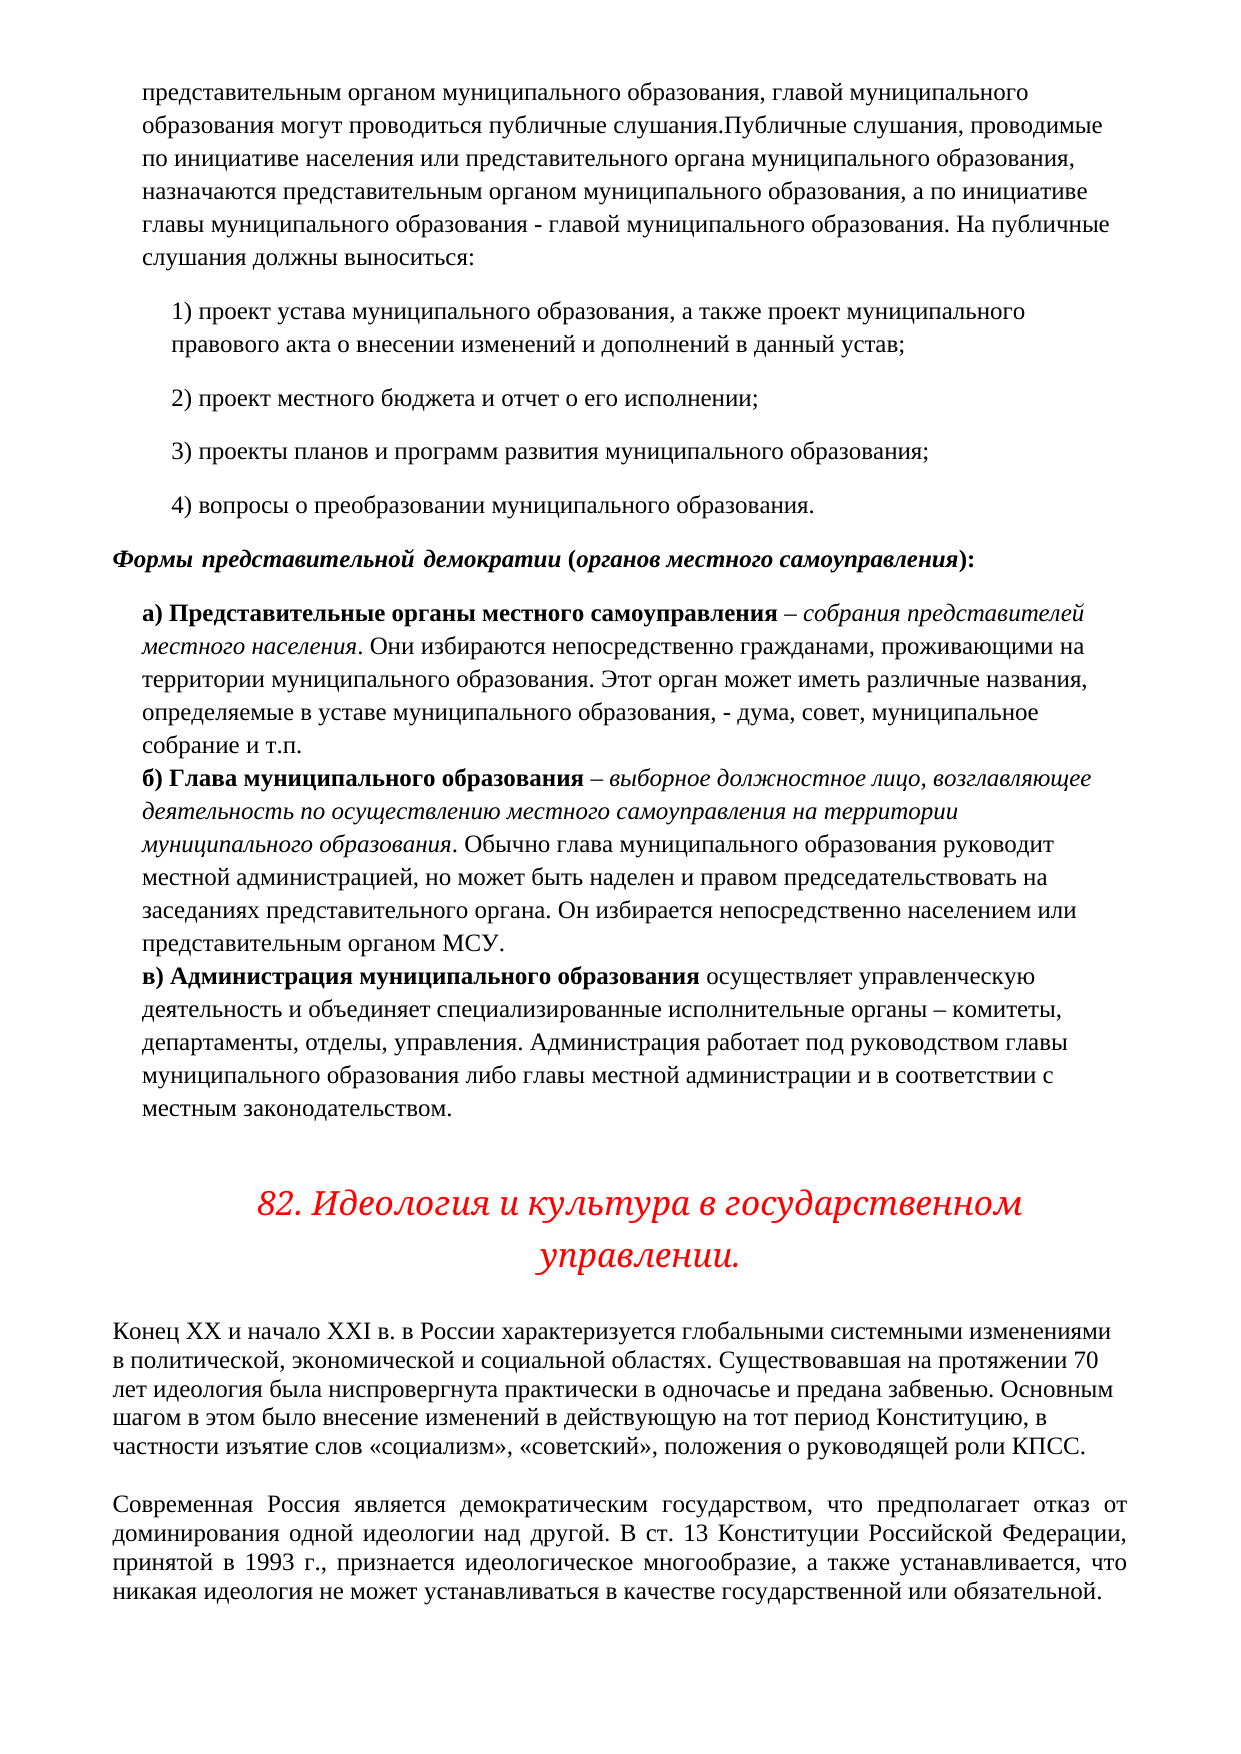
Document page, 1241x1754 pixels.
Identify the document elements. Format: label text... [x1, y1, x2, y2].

text 4) вопросы о преобразовании муниципального образования. [171, 490, 1128, 519]
text Конец XX и начало XXI в. в России характеризуется глобальными системными изменениями в политической, экономической и социальной областях. Существовавшая на протяжении 70 лет идеология была ниспровергнута практически в одночасье и предана забвенью. Основным шагом в этом было внесение изменений в действующую на тот период Конституцию, в частности изъятие слов «социализм», «советский», положения о руководящей роли КПСС. [112, 1316, 1128, 1460]
text 3) проекты планов и программ развития муниципального образования; [171, 436, 1128, 465]
text 82. Идеология и культура в государственном управлении. [157, 1180, 1128, 1277]
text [142, 77, 1128, 271]
text Современная Россия является демократическим государством, что предполагает отказ от доминирования одной идеологии над другой. В ст. 13 Конституции Российской Федерации, принятой в 1993 г., признается идеологическое многообразие, а также устанавливается, что никакая идеология не может устанавливаться в качестве государственной или обязательной. [112, 1489, 1128, 1604]
text а) Представительные органы местного самоуправления – собрания представителей местного населения. Они избираются непосредственно гражданами, проживающими на территории муниципального образования. Этот орган может иметь различные названия, определяемые в уставе муниципального образования, - дума, совет, муниципальное собрание и т.п. б) Глава муниципального образования – выборное должностное лицо, возглавляющее деятельность по осуществлению местного самоуправления на территории муниципального образования. Обычно глава муниципального образования руководит местной администрацией, но может быть наделен и правом председательствовать на заседаниях представительного органа. Он избирается непосредственно населением или представительным органом МСУ. в) Администрация муниципального образования осуществляет управленческую деятельность и объединяет специализированные исполнительные органы – комитеты, департаменты, отделы, управления. Администрация работает под руководством главы муниципального образования либо главы местной администрации и в соответствии с местным законодательством. [142, 598, 1128, 1122]
text Формы представительной демократии (органов местного самоуправления): [112, 544, 1128, 573]
text 1) проект устава муниципального образования, а также проект муниципального правового акта о внесении изменений и дополнений в данный устав; [171, 296, 1128, 357]
text 2) проект местного бюджета и отчет о его исполнении; [171, 383, 1128, 411]
